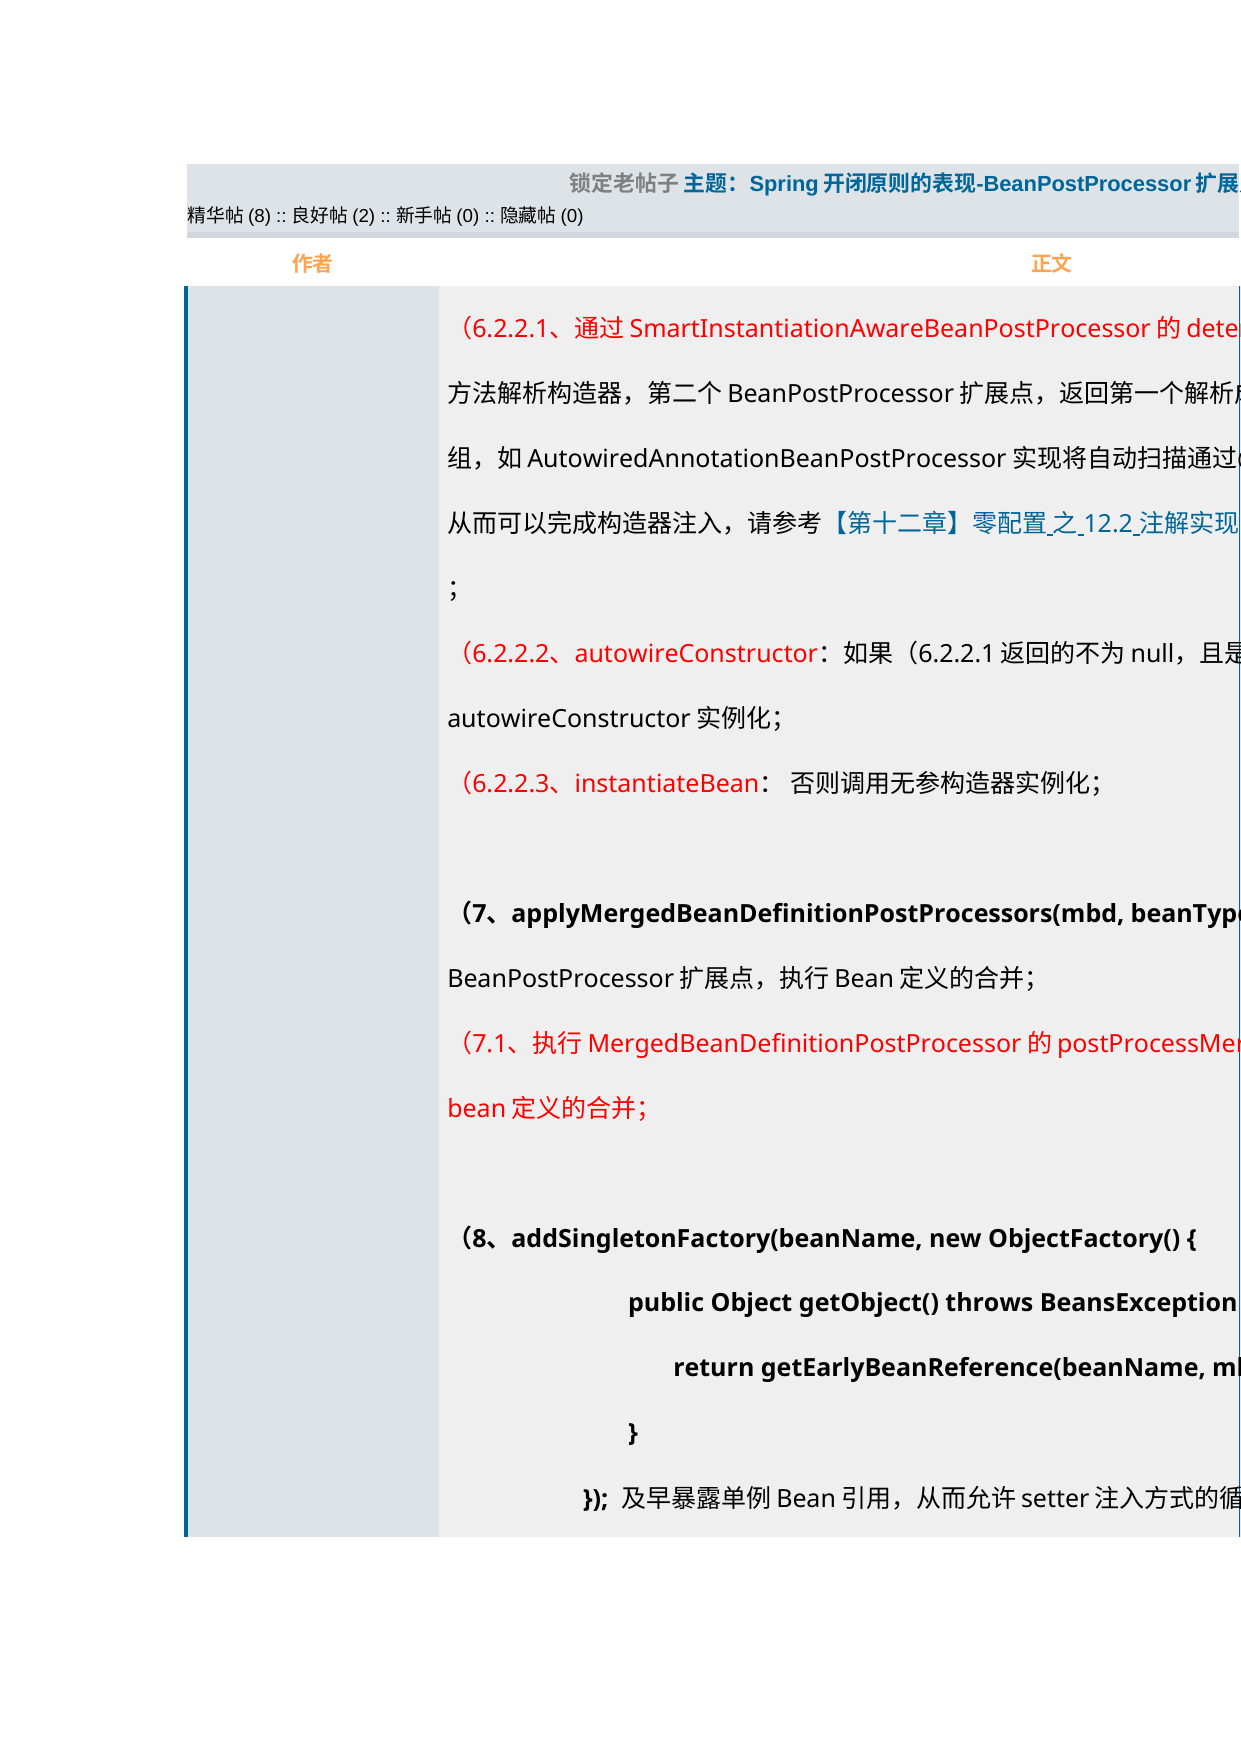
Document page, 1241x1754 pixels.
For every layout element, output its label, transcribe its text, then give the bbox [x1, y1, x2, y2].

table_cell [188, 286, 439, 1537]
table_header 锁定老帖子 主题：Spring开闭原则的表现-BeanPostProcessor扩展点-1 精华帖 (8) :: 良好帖 (2) :: 新手帖 (0) :: 隐藏帖 (0) [187, 164, 1239, 232]
table_cell 作者 [187, 238, 439, 286]
table_cell 正文 [439, 238, 1239, 286]
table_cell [439, 286, 1239, 1537]
